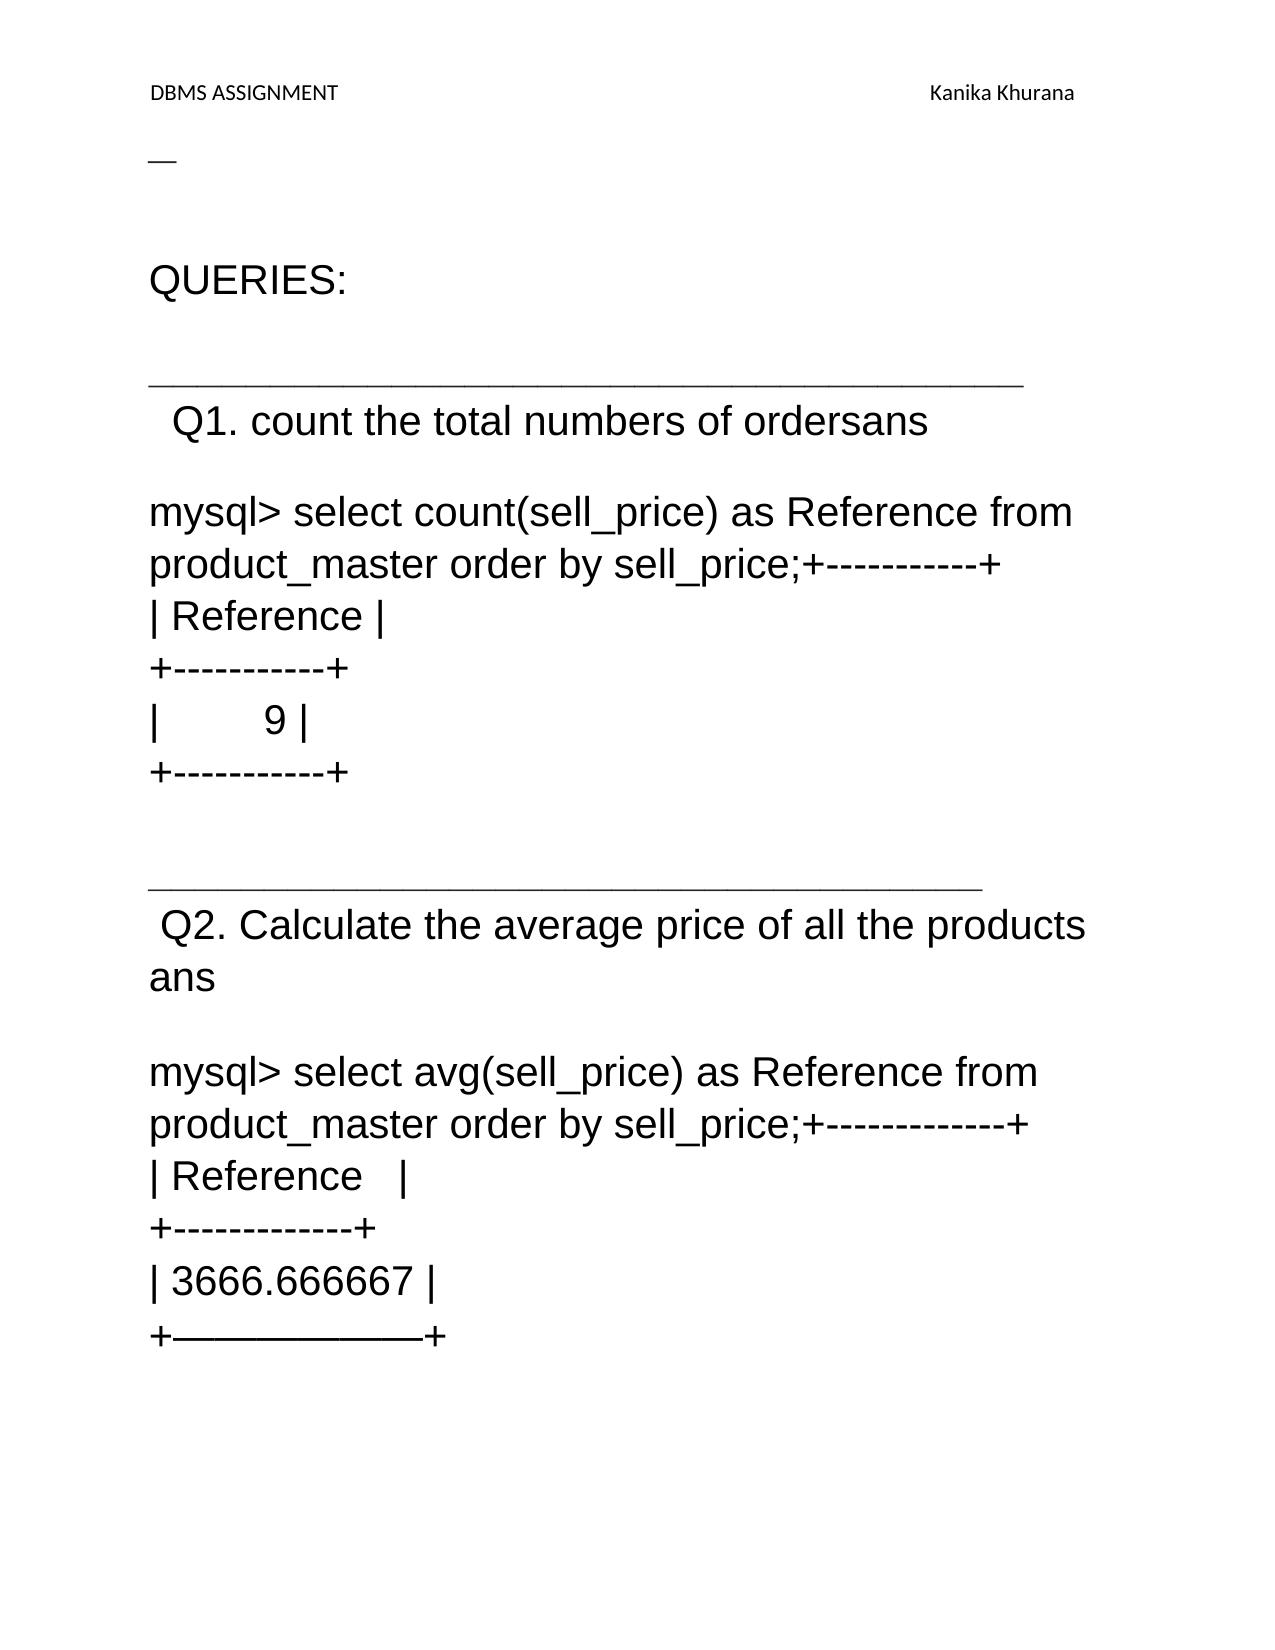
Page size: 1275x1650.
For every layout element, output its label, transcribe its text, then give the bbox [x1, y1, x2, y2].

text | Reference | [148, 1151, 1121, 1199]
text +——————+ [148, 1312, 1121, 1359]
text mysql> select count(sell_price) as Reference from product_master order by sell_price;+-----------+ [148, 487, 1121, 587]
text _ [148, 110, 1121, 167]
text +-----------+ [148, 748, 1121, 796]
text +-------------+ [148, 1204, 1121, 1252]
subtitle ____________________________________ [148, 342, 1121, 392]
text | 9 | [148, 696, 1121, 743]
subtitle ____________________________________ [148, 848, 1046, 896]
text | 3666.666667 | [148, 1256, 1121, 1304]
text +-----------+ [148, 643, 1121, 691]
text | Reference | [148, 591, 1121, 639]
text Q2. Calculate the average price of all the products ans [148, 901, 1121, 1000]
text mysql> select avg(sell_price) as Reference from product_master order by sell_price;+-------------+ [148, 1048, 1121, 1147]
text Q1. count the total numbers of ordersans [148, 396, 1121, 444]
text QUERIES: [148, 256, 1121, 303]
